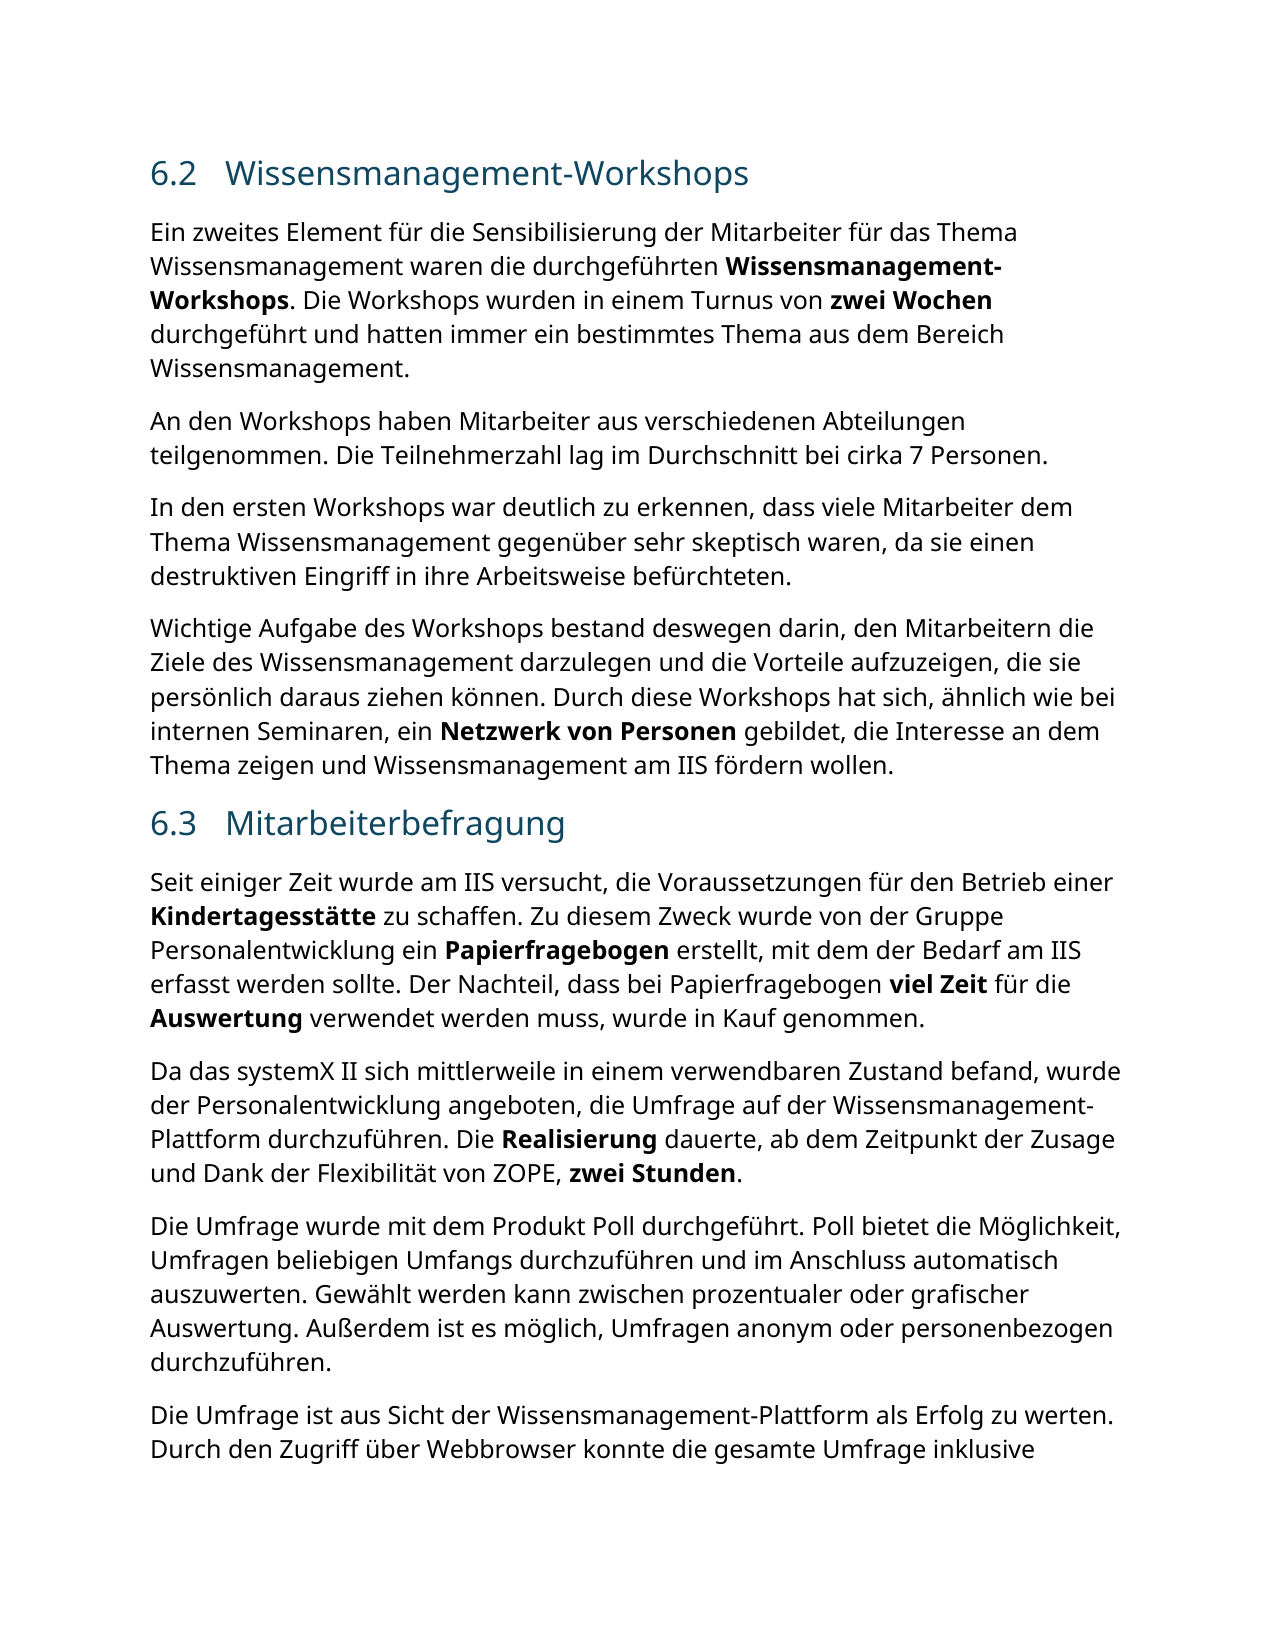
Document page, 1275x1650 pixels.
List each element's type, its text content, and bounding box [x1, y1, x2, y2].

text An den Workshops haben Mitarbeiter aus verschiedenen Abteilungen teilgenommen. Die Teilnehmerzahl lag im Durchschnitt bei cirka 7 Personen. [150, 403, 1125, 471]
text In den ersten Workshops war deutlich zu erkennen, dass viele Mitarbeiter dem Thema Wissensmanagement gegenüber sehr skeptisch waren, da sie einen destruktiven Eingriff in ihre Arbeitsweise befürchteten. [150, 490, 1125, 592]
text Ein zweites Element für die Sensibilisierung der Mitarbeiter für das Thema Wissensmanagement waren die durchgeführten Wissensmanagement-Workshops. Die Workshops wurden in einem Turnus von zwei Wochen durchgeführt und hatten immer ein bestimmtes Thema aus dem Bereich Wissensmanagement. [150, 214, 1125, 384]
text Wichtige Aufgabe des Workshops bestand deswegen darin, den Mitarbeitern die Ziele des Wissensmanagement darzulegen und die Vorteile aufzuzeigen, die sie persönlich daraus ziehen können. Durch diese Workshops hat sich, ähnlich wie bei internen Seminaren, ein Netzwerk von Personen gebildet, die Interesse an dem Thema zeigen und Wissensmanagement am IIS fördern wollen. [150, 611, 1125, 781]
text Die Umfrage wurde mit dem Produkt Poll durchgeführt. Poll bietet die Möglichkeit, Umfragen beliebigen Umfangs durchzuführen und im Anschluss automatisch auszuwerten. Gewählt werden kann zwischen prozentualer oder grafischer Auswertung. Außerdem ist es möglich, Umfragen anonym oder personenbezogen durchzuführen. [150, 1208, 1125, 1379]
subtitle 6.2 Wissensmanagement-Workshops [150, 150, 1125, 195]
text Da das systemX II sich mittlerweile in einem verwendbaren Zustand befand, wurde der Personalentwicklung angeboten, die Umfrage auf der Wissensmanagement-Plattform durchzuführen. Die Realisierung dauerte, ab dem Zeitpunkt der Zusage und Dank der Flexibilität von ZOPE, zwei Stunden. [150, 1053, 1125, 1189]
text Seit einiger Zeit wurde am IIS versucht, die Voraussetzungen für den Betrieb einer Kindertagesstätte zu schaffen. Zu diesem Zweck wurde von der Gruppe Personalentwicklung ein Papierfragebogen erstellt, mit dem der Bedarf am IIS erfasst werden sollte. Der Nachteil, dass bei Papierfragebogen viel Zeit für die Auswertung verwendet werden muss, wurde in Kauf genommen. [150, 864, 1125, 1034]
subtitle 6.3 Mitarbeiterbefragung [150, 800, 1125, 846]
